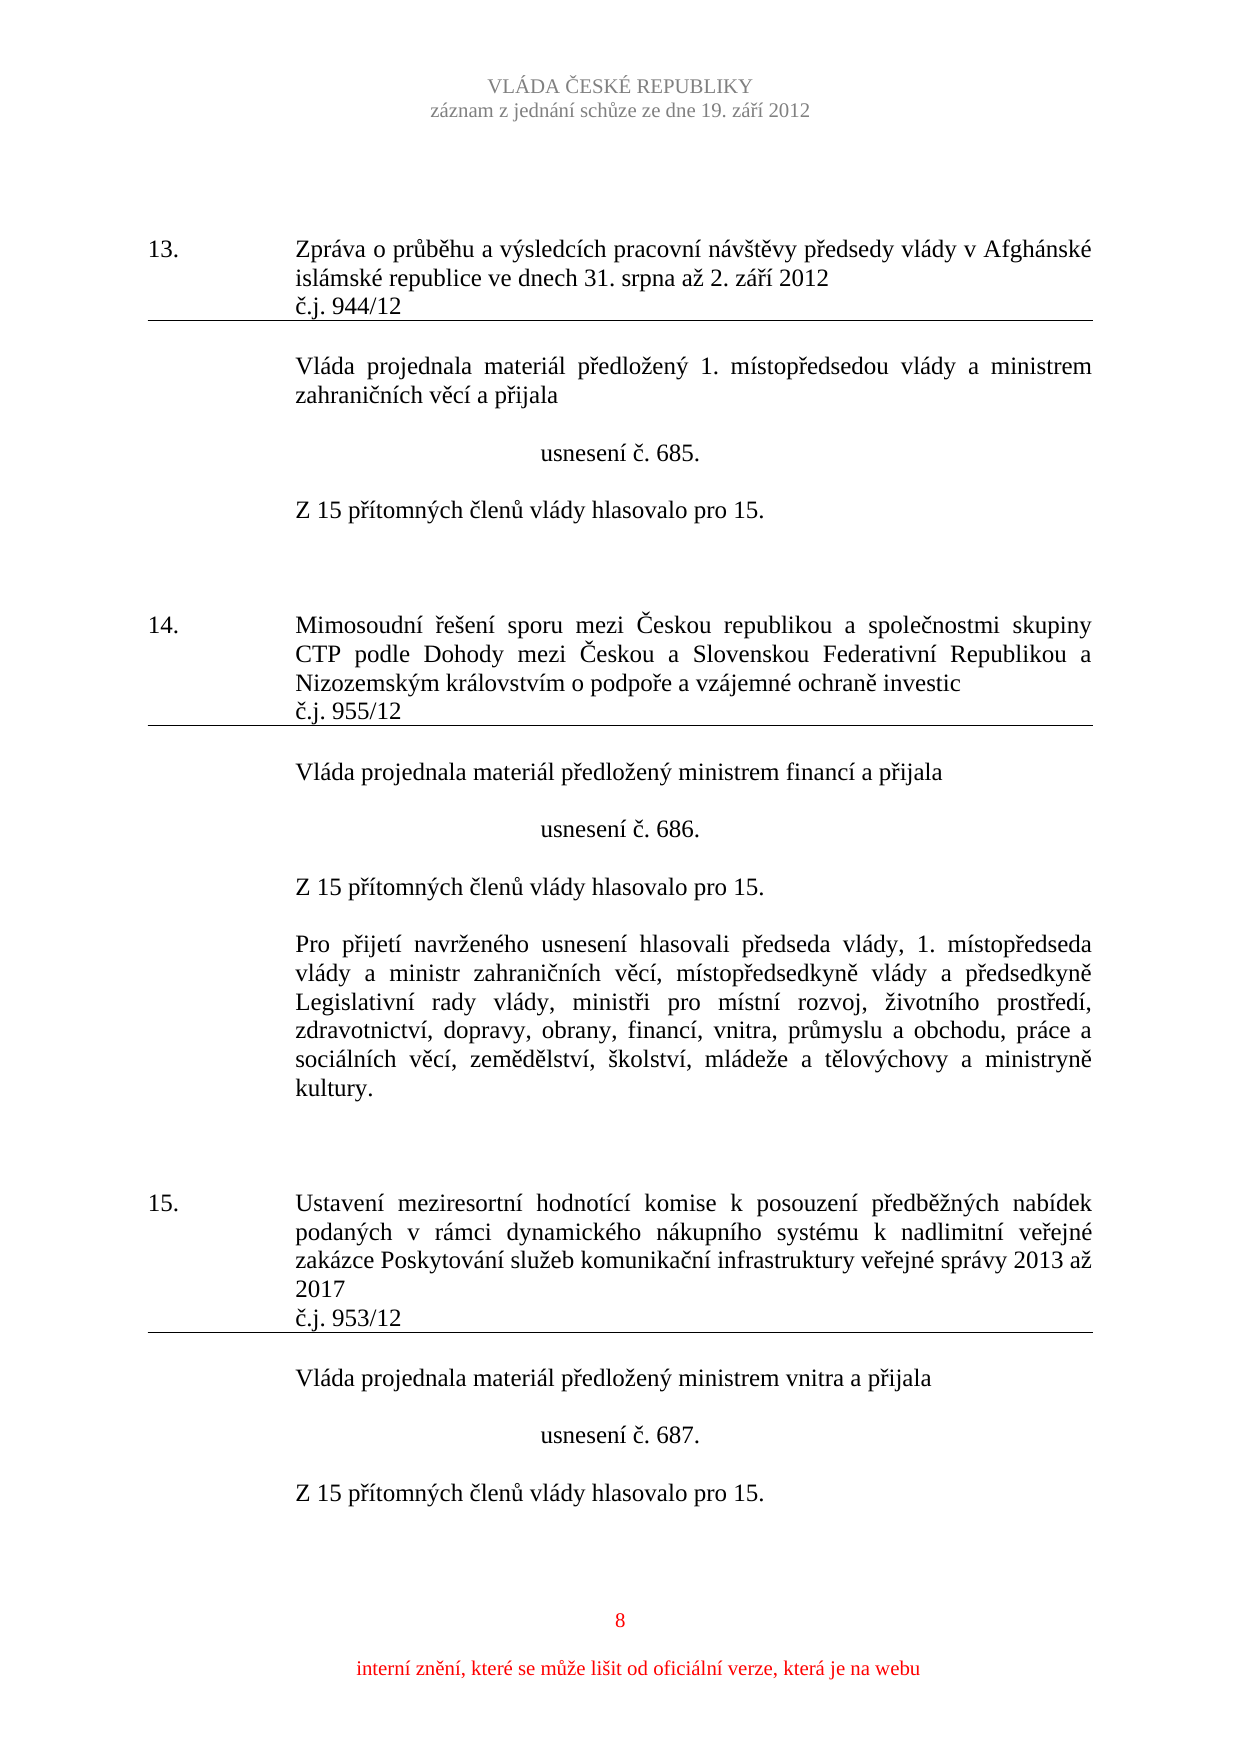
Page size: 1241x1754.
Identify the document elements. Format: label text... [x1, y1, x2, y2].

text č.j. 944/12 [148, 291, 1093, 320]
text č.j. 955/12 [148, 696, 1093, 725]
text Vláda projednala materiál předložený 1. místopředsedou vlády a ministrem zahraničních věcí a přijala [148, 351, 1093, 409]
text 14. Mimosoudní řešení sporu mezi Českou republikou a společnostmi skupiny CTP podle Dohody mezi Českou a Slovenskou Federativní Republikou a Nizozemským královstvím o podpoře a vzájemné ochraně investic [148, 610, 1093, 696]
text Z 15 přítomných členů vlády hlasovalo pro 15. [148, 495, 1093, 524]
text usnesení č. 687. [148, 1420, 1093, 1449]
text Z 15 přítomných členů vlády hlasovalo pro 15. [148, 1478, 1093, 1507]
text č.j. 953/12 [148, 1303, 1093, 1332]
text Pro přijetí navrženého usnesení hlasovali předseda vlády, 1. místopředseda vlády a ministr zahraničních věcí, místopředsedkyně vlády a předsedkyně Legislativní rady vlády, ministři pro místní rozvoj, životního prostředí, zdravotnictví, dopravy, obrany, financí, vnitra, průmyslu a obchodu, práce a sociálních věcí, zemědělství, školství, mládeže a tělovýchovy a ministryně kultury. [148, 929, 1093, 1102]
text usnesení č. 685. [148, 438, 1093, 466]
text Z 15 přítomných členů vlády hlasovalo pro 15. [148, 872, 1093, 900]
text 15. Ustavení meziresortní hodnotící komise k posouzení předběžných nabídek podaných v rámci dynamického nákupního systému k nadlimitní veřejné zakázce Poskytování služeb komunikační infrastruktury veřejné správy 2013 až 2017 [148, 1188, 1093, 1303]
text usnesení č. 686. [148, 814, 1093, 843]
text 13. Zpráva o průběhu a výsledcích pracovní návštěvy předsedy vlády v Afghánské islámské republice ve dnech 31. srpna až 2. září 2012 [148, 234, 1093, 291]
text Vláda projednala materiál předložený ministrem vnitra a přijala [148, 1363, 1093, 1392]
text Vláda projednala materiál předložený ministrem financí a přijala [148, 757, 1093, 785]
